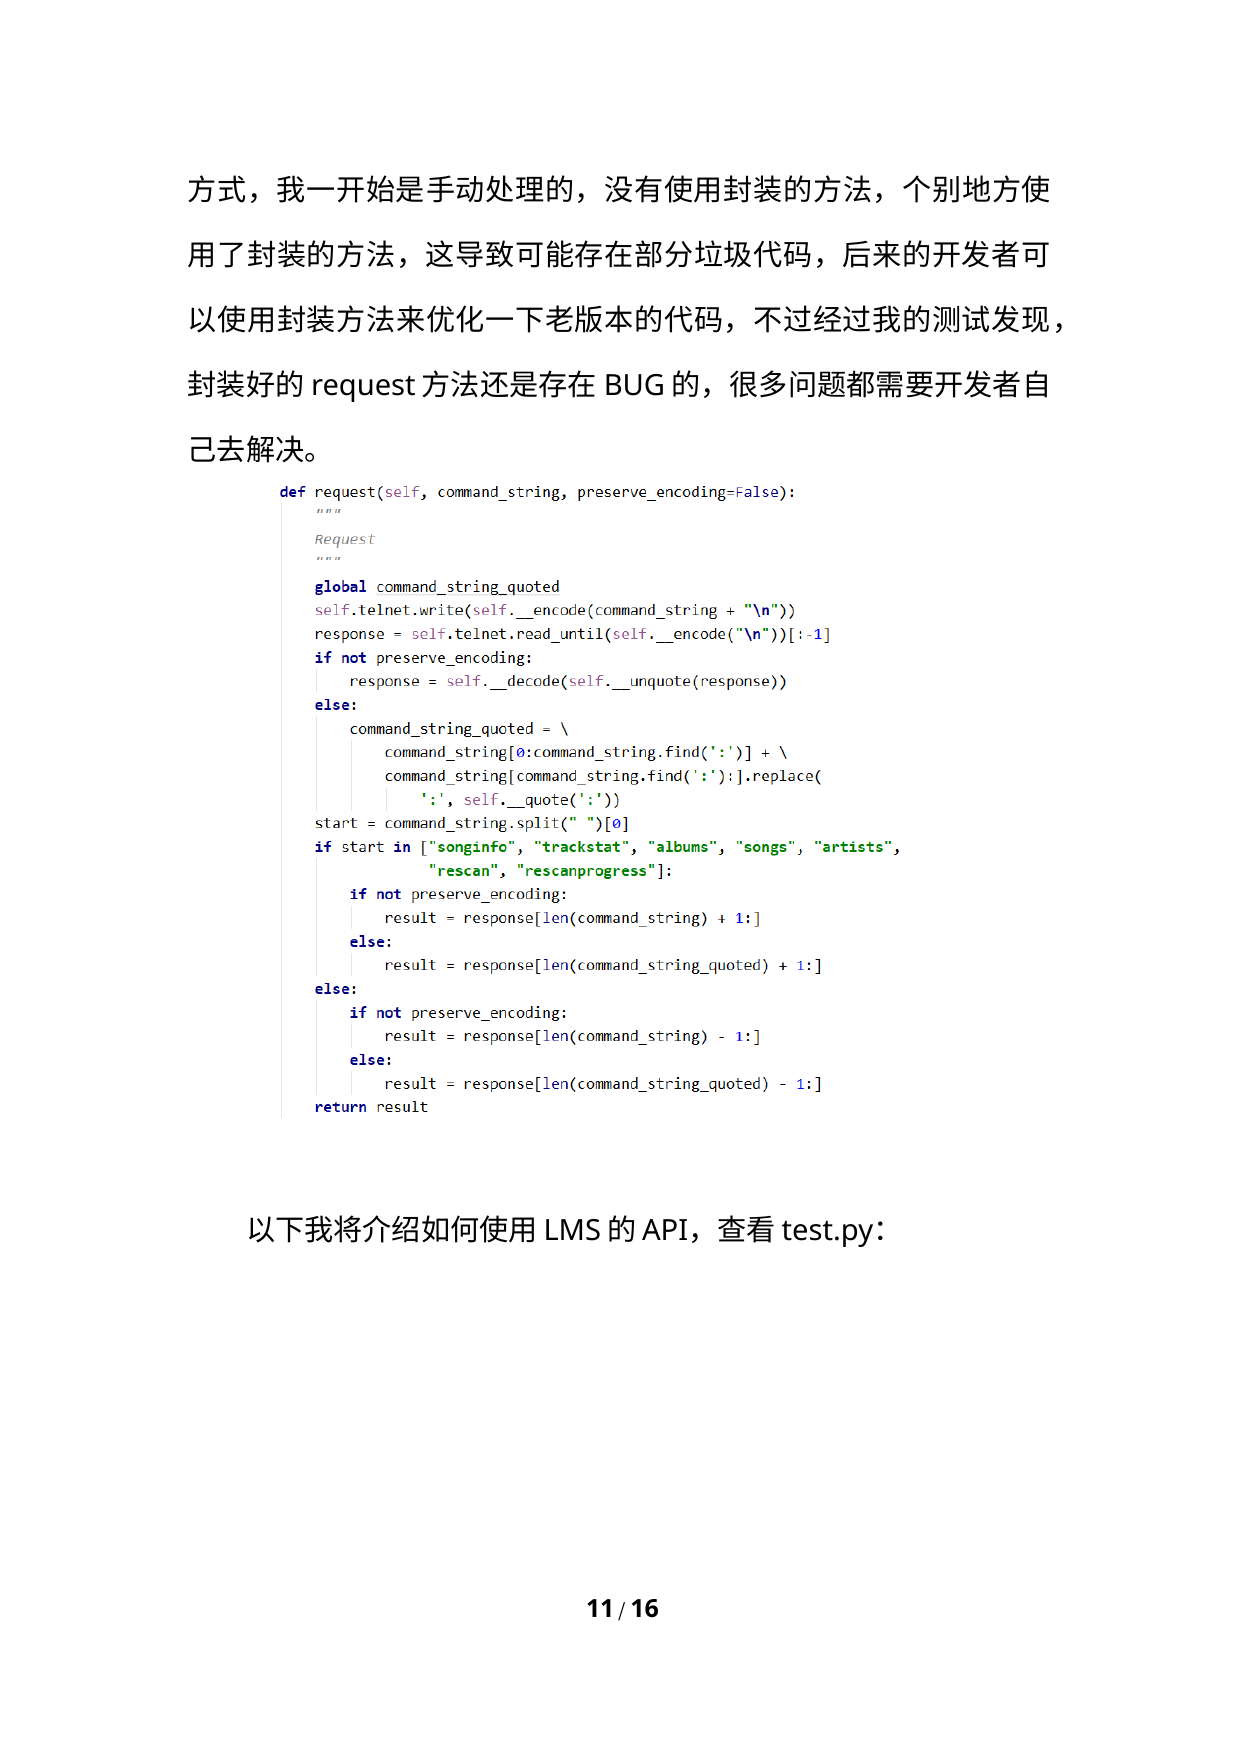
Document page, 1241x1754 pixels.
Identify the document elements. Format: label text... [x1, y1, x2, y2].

picture [245, 480, 1110, 1118]
text 以下我将介绍如何使用LMS的API，查看test.py： [187, 1196, 1053, 1261]
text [187, 156, 1053, 481]
